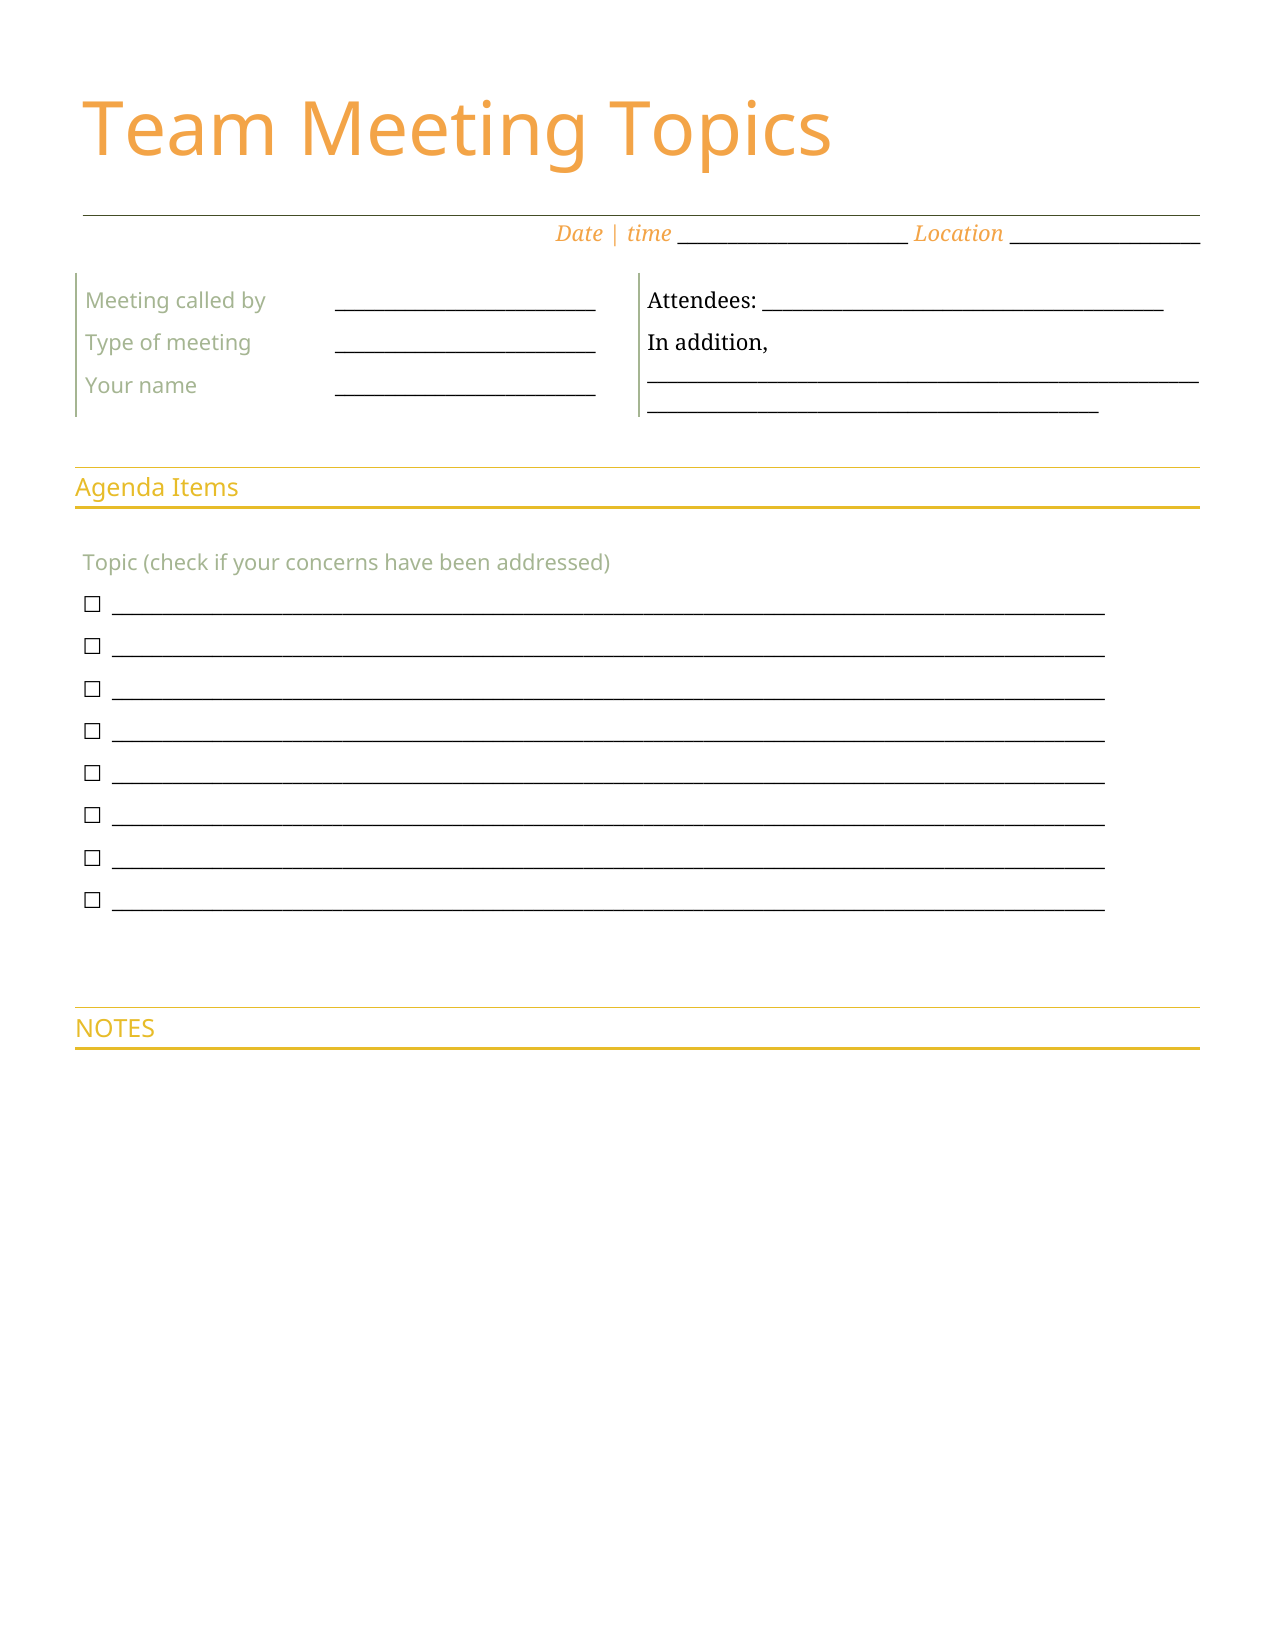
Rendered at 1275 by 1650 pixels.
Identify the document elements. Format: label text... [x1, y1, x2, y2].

table_header [77, 273, 638, 417]
subtitle Agenda Items [75, 468, 1200, 506]
subtitle NOTES [75, 1008, 1200, 1047]
text Date | time Location [82, 216, 1200, 248]
table_cell [75, 577, 1200, 957]
table_header Attendees: ________________________________________ In addition, ____________________________________________________________________________________________________ [640, 273, 1201, 417]
table_header [75, 534, 1200, 577]
